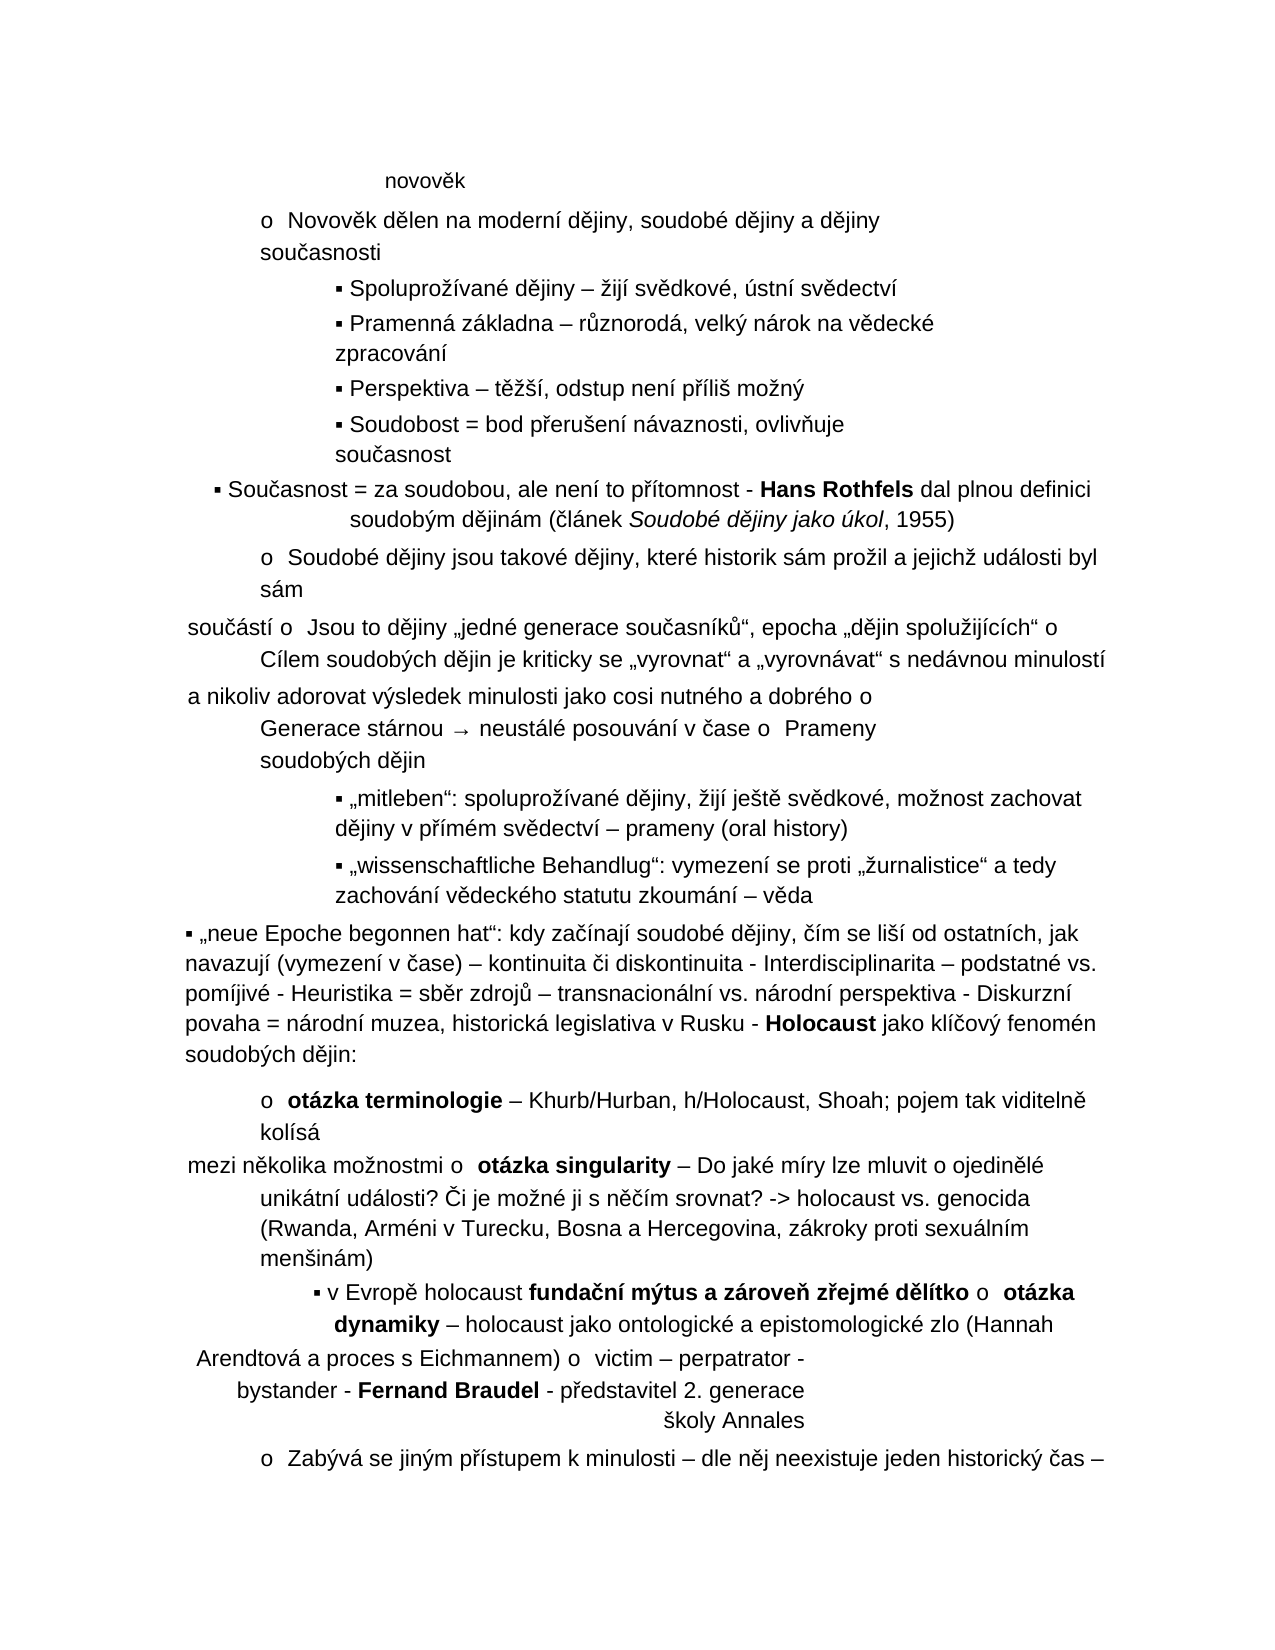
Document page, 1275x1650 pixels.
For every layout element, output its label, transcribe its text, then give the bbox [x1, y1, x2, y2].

text Arendtová a proces s Eichmannem) o victim – perpatrator - bystander - Fernand Braudel - představitel 2. generace školy Annales [185, 1344, 804, 1433]
text o Soudobé dějiny jsou takové dějiny, které historik sám prožil a jejichž události byl sám [260, 544, 1128, 603]
text a nikoliv adorovat výsledek minulosti jako cosi nutného a dobrého o Generace stárnou → neustálé posouvání v čase o Prameny soudobých dějin [187, 683, 943, 773]
text o Novověk dělen na moderní dějiny, soudobé dějiny a dějiny současnosti [260, 207, 986, 266]
text součástí o Jsou to dějiny „jedné generace současníků“, epocha „dějin spolužijících“ o Cílem soudobých dějin je kriticky se „vyrovnat“ a „vyrovnávat“ s nedávnou minulostí [187, 613, 1128, 672]
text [185, 150, 665, 193]
text ▪ Současnost = za soudobou, ale není to přítomnost - Hans Rothfels dal plnou definici soudobým dějinám (článek Soudobé dějiny jako úkol, 1955) [185, 476, 1119, 533]
text ▪ v Evropě holocaust fundační mýtus a zároveň zřejmé dělítko o otázka dynamiky – holocaust jako ontologické a epistomologické zlo (Hannah [260, 1279, 1127, 1337]
text ▪ Soudobost = bod přerušení návaznosti, ovlivňuje současnost [335, 411, 961, 467]
text ▪ „mitleben“: spoluprožívané dějiny, žijí ještě svědkové, možnost zachovat dějiny v přímém svědectví – prameny (oral history) [335, 785, 1127, 841]
text ▪ Perspektiva – těžší, odstup není příliš možný [335, 375, 818, 401]
text ▪ „wissenschaftliche Behandlug“: vymezení se proti „žurnalistice“ a tedy zachování vědeckého statutu zkoumání – věda [335, 852, 1127, 909]
text ▪ Spoluprožívané dějiny – žijí svědkové, ústní svědectví [335, 274, 907, 301]
text mezi několika možnostmi o otázka singularity – Do jaké míry lze mluvit o ojedinělé unikátní události? Či je možné ji s něčím srovnat? -> holocaust vs. genocida (Rwanda, Arméni v Turecku, Bosna a Hercegovina, zákroky proti sexuálním menšinám) [187, 1152, 1127, 1271]
text ▪ Pramenná základna – různorodá, velký nárok na vědecké zpracování [335, 310, 1037, 366]
text o otázka terminologie – Khurb/Hurban, h/Holocaust, Shoah; pojem tak viditelně kolísá [260, 1087, 1127, 1145]
text o Zabývá se jiným přístupem k minulosti – dle něj neexistuje jeden historický čas – [260, 1445, 1128, 1473]
text ▪ „neue Epoche begonnen hat“: kdy začínají soudobé dějiny, čím se liší od ostatních, jak navazují (vymezení v čase) – kontinuita či diskontinuita - Interdisciplinarita – podstatné vs. pomíjivé - Heuristika = sběr zdrojů – transnacionální vs. národní perspektiva - Diskurzní povaha = národní muzea, historická legislativa v Rusku - Holocaust jako klíčový fenomén soudobých dějin: [185, 920, 1127, 1067]
